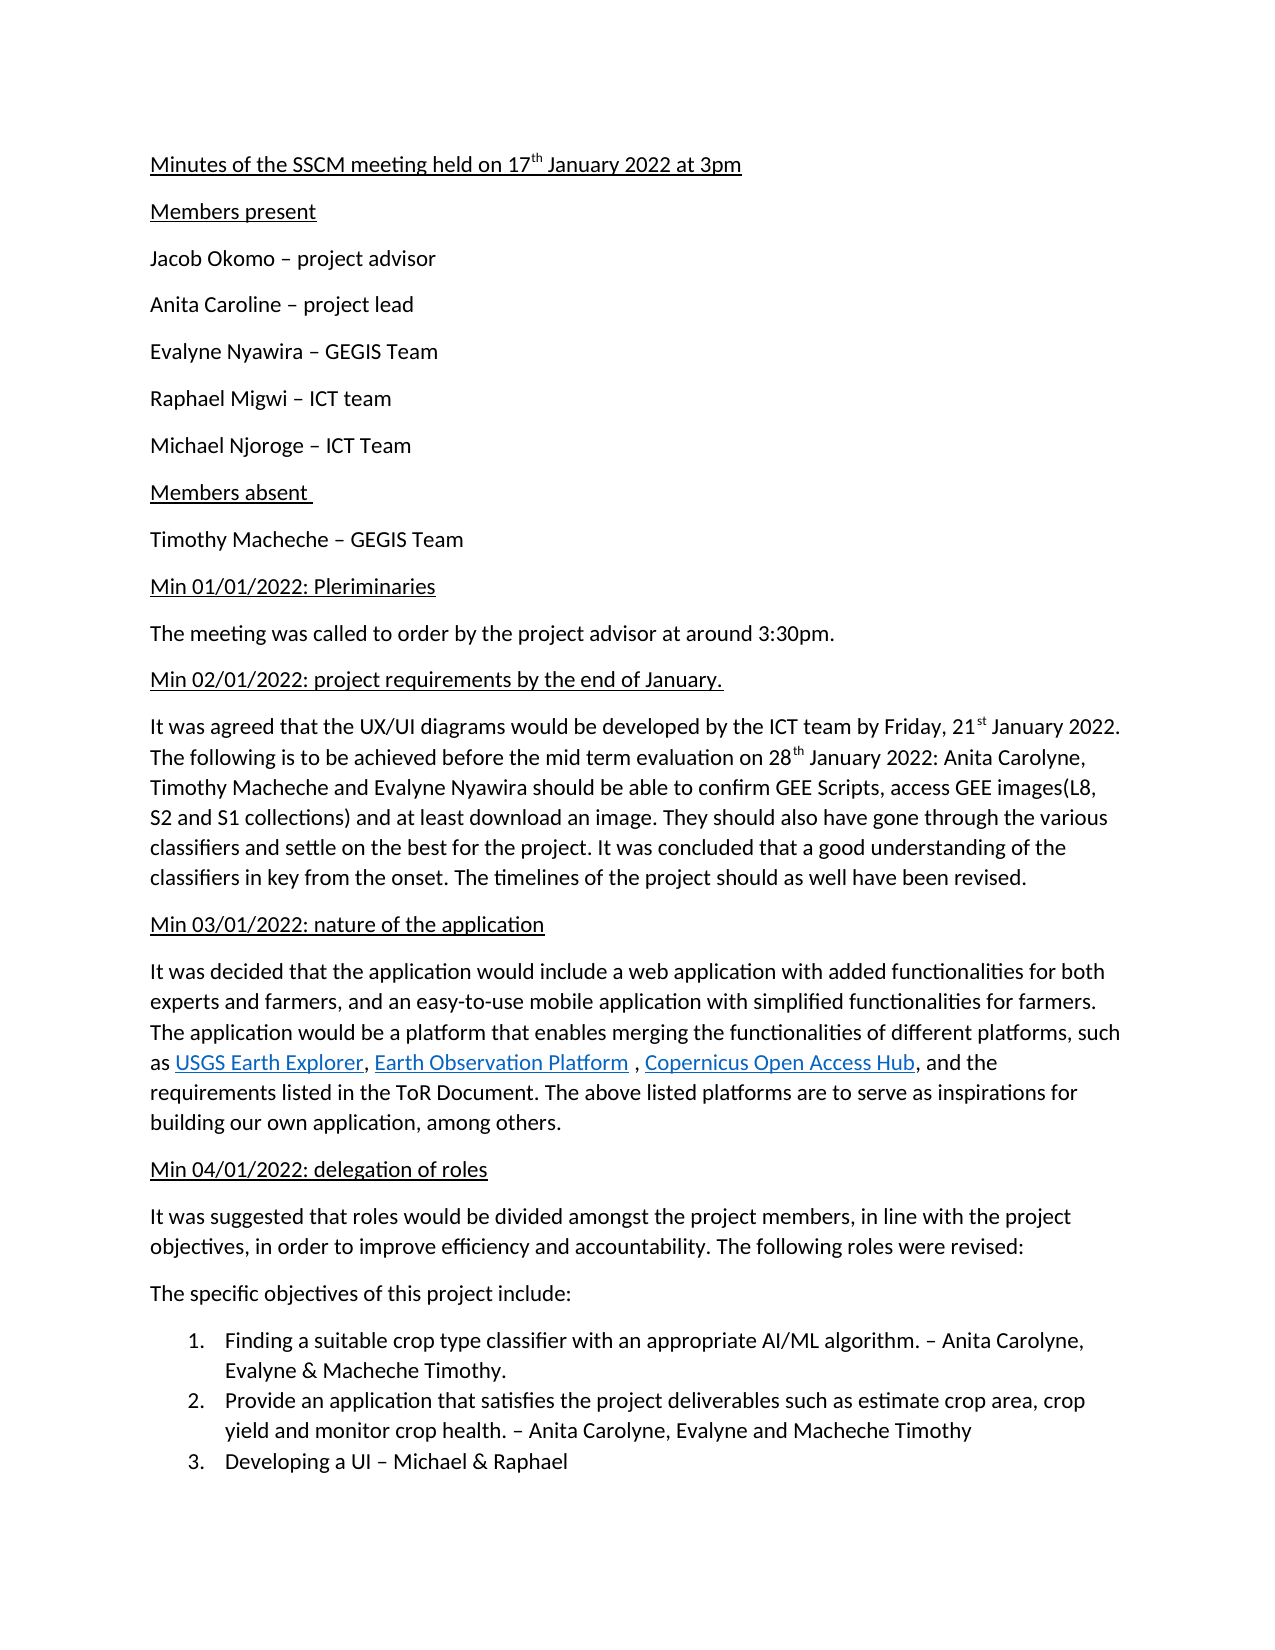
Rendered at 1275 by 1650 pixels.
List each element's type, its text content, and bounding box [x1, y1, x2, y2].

text Raphael Migwi – ICT team [150, 384, 1125, 412]
text It was agreed that the UX/UI diagrams would be developed by the ICT team by Friday, 21st January 2022. The following is to be achieved before the mid term evaluation on 28th January 2022: Anita Carolyne, Timothy Macheche and Evalyne Nyawira should be able to confirm GEE Scripts, access GEE images(L8, S2 and S1 collections) and at least download an image. They should also have gone through the various classifiers and settle on the best for the project. It was concluded that a good understanding of the classifiers in key from the onset. The timelines of the project should as well have been revised. [150, 712, 1125, 892]
text Min 01/01/2022: Pleriminaries [150, 572, 1125, 600]
text Evalyne Nyawira – GEGIS Team [150, 337, 1125, 366]
text Min 02/01/2022: project requirements by the end of January. [150, 666, 1125, 694]
text Members absent [150, 478, 1125, 506]
text Min 03/01/2022: nature of the application [150, 910, 1125, 938]
text The meeting was called to order by the project advisor at around 3:30pm. [150, 619, 1125, 647]
list Developing a UI – Michael & Raphael [187, 1447, 1125, 1475]
text Michael Njoroge – ICT Team [150, 431, 1125, 459]
text Anita Caroline – project lead [150, 291, 1125, 319]
list Finding a suitable crop type classifier with an appropriate AI/ML algorithm. – Anita Carolyne, Evalyne & Macheche Timothy. [187, 1326, 1125, 1384]
text Minutes of the SSCM meeting held on 17th January 2022 at 3pm [150, 150, 1125, 178]
text The specific objectives of this project include: [150, 1279, 1125, 1307]
text Jacob Okomo – project advisor [150, 244, 1125, 272]
text It was suggested that roles would be divided amongst the project members, in line with the project objectives, in order to improve efficiency and accountability. The following roles were revised: [150, 1202, 1125, 1260]
text Timothy Macheche – GEGIS Team [150, 525, 1125, 553]
text Min 04/01/2022: delegation of roles [150, 1155, 1125, 1183]
text It was decided that the application would include a web application with added functionalities for both experts and farmers, and an easy-to-use mobile application with simplified functionalities for farmers. The application would be a platform that enables merging the functionalities of different platforms, such as USGS Earth Explorer, Earth Observation Platform , Copernicus Open Access Hub, and the requirements listed in the ToR Document. The above listed platforms are to serve as inspirations for building our own application, among others. [150, 957, 1125, 1136]
list Provide an application that satisfies the project deliverables such as estimate crop area, crop yield and monitor crop health. – Anita Carolyne, Evalyne and Macheche Timothy [187, 1386, 1125, 1445]
text Members present [150, 197, 1125, 225]
